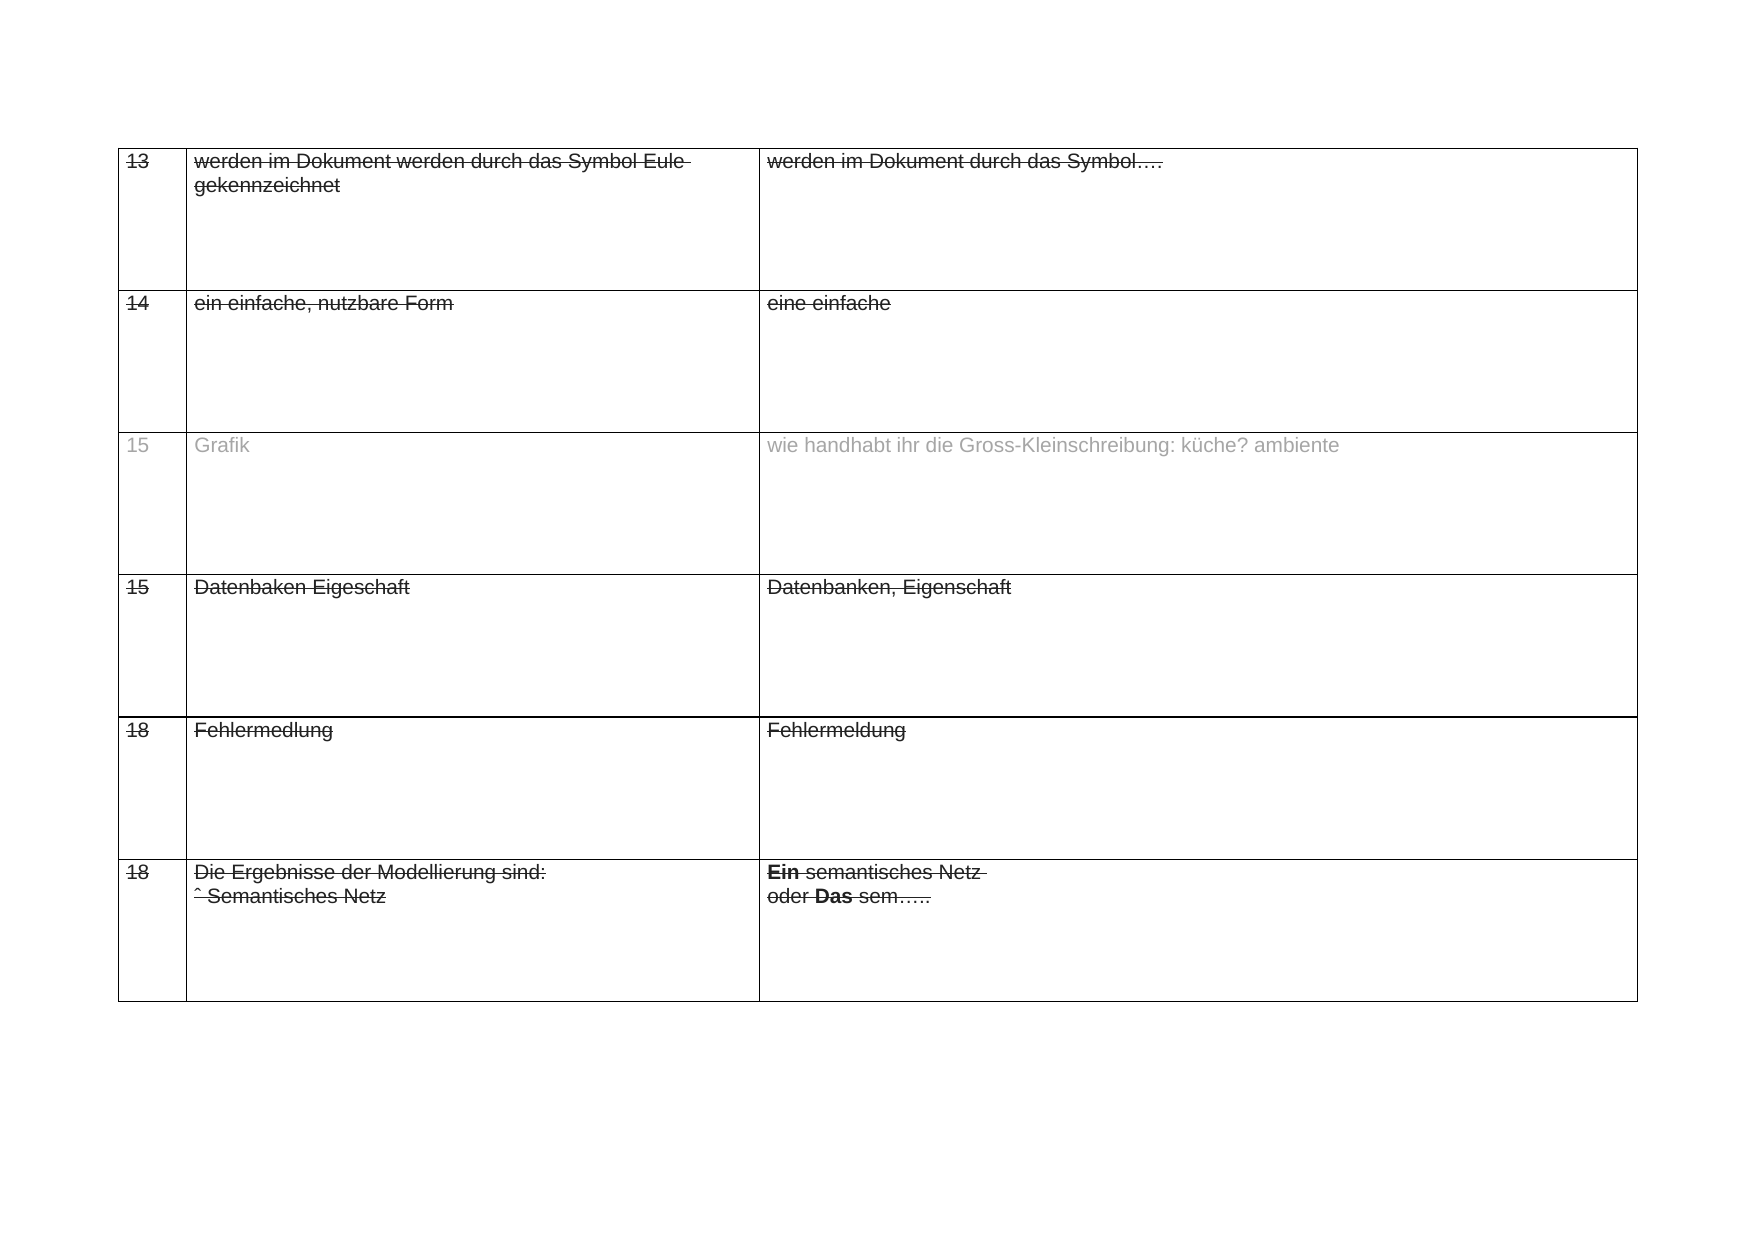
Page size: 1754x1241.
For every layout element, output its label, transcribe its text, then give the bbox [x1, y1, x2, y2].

table_cell 18 [119, 718, 186, 858]
table_cell werden im Dokument durch das Symbol…. [760, 149, 1637, 290]
table_cell Fehlermedlung [187, 718, 759, 858]
table_cell 18 [119, 860, 186, 1001]
table_cell 13 [119, 149, 186, 290]
table_cell werden im Dokument werden durch das Symbol Eule gekennzeichnet [187, 149, 759, 290]
table_cell eine einfache [760, 291, 1637, 432]
table_cell ein einfache, nutzbare Form [187, 291, 759, 432]
table_cell Grafik [187, 433, 759, 574]
table_cell Datenbanken, Eigenschaft [760, 575, 1637, 716]
table_cell Ein semantisches Netz oder Das sem….. [760, 860, 1637, 1001]
table_cell Fehlermeldung [760, 718, 1637, 858]
table_cell 14 [119, 291, 186, 432]
table_cell Die Ergebnisse der Modellierung sind: ˆ Semantisches Netz [187, 860, 759, 1001]
table_cell wie handhabt ihr die Gross-Kleinschreibung: küche? ambiente [760, 433, 1637, 574]
table_cell Datenbaken Eigeschaft [187, 575, 759, 716]
table_cell 15 [119, 575, 186, 716]
table_cell 15 [119, 433, 186, 574]
